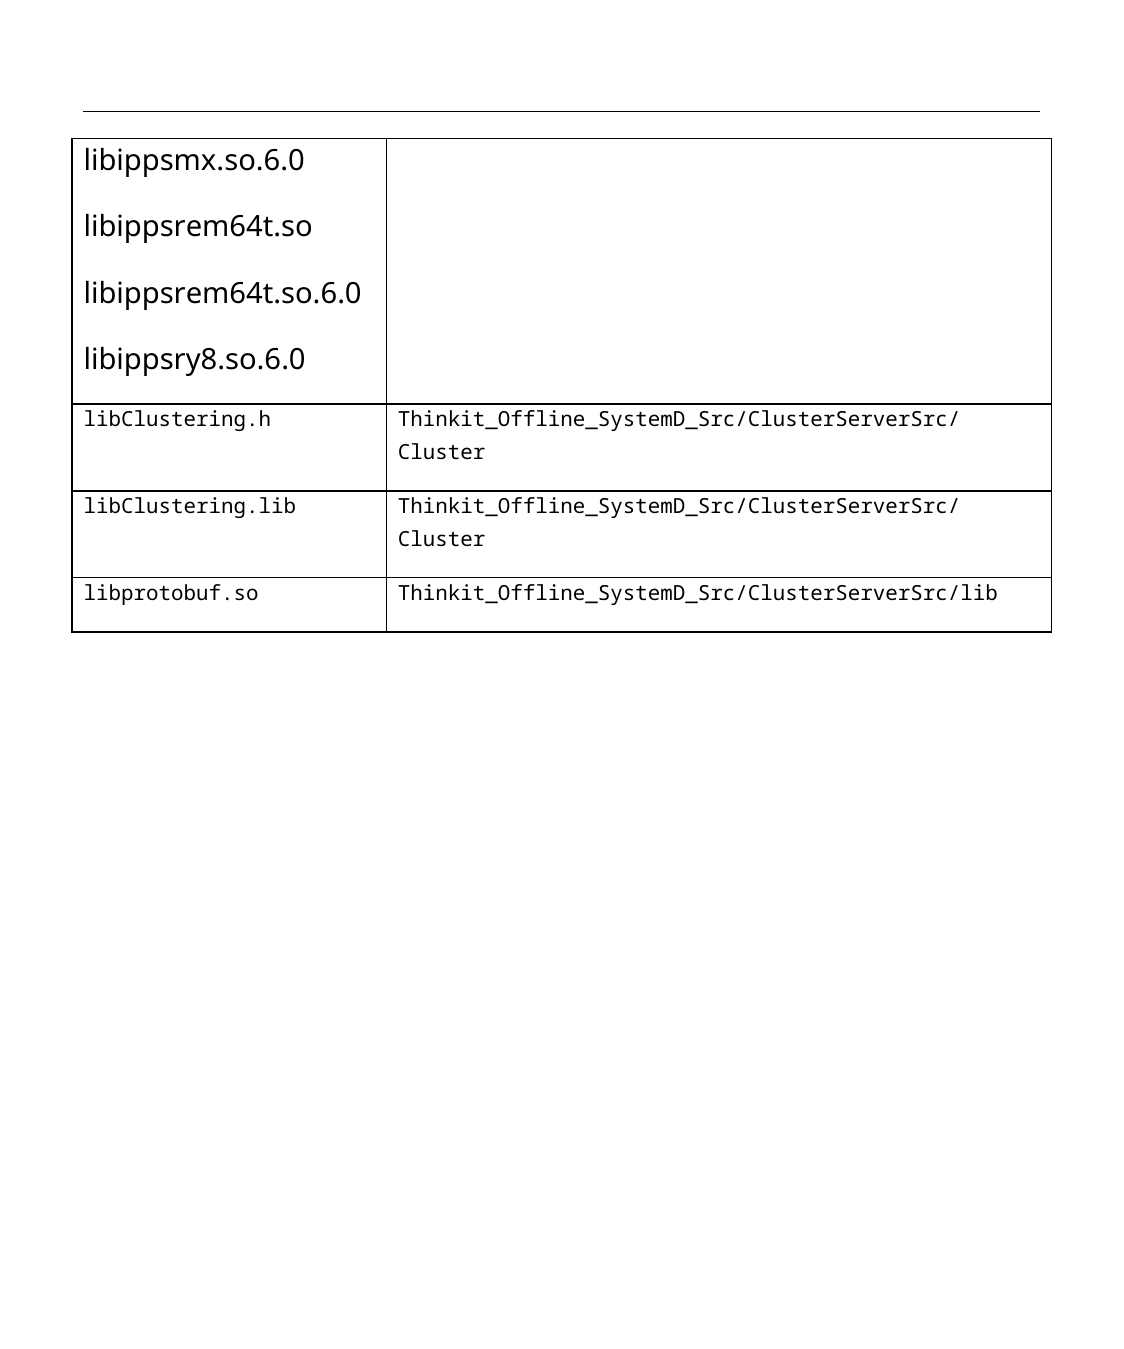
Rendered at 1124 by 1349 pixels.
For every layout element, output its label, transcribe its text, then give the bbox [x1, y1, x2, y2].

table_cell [73, 139, 386, 403]
table_cell libClustering.h [73, 405, 386, 490]
table_cell Thinkit_Offline_SystemD_Src/ClusterServerSrc/Cluster [387, 405, 1051, 490]
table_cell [387, 139, 1051, 403]
table_cell Thinkit_Offline_SystemD_Src/ClusterServerSrc/lib [387, 578, 1051, 631]
table_cell Thinkit_Offline_SystemD_Src/ClusterServerSrc/Cluster [387, 492, 1051, 577]
table_cell libprotobuf.so [73, 578, 386, 631]
table_cell libClustering.lib [73, 492, 386, 577]
